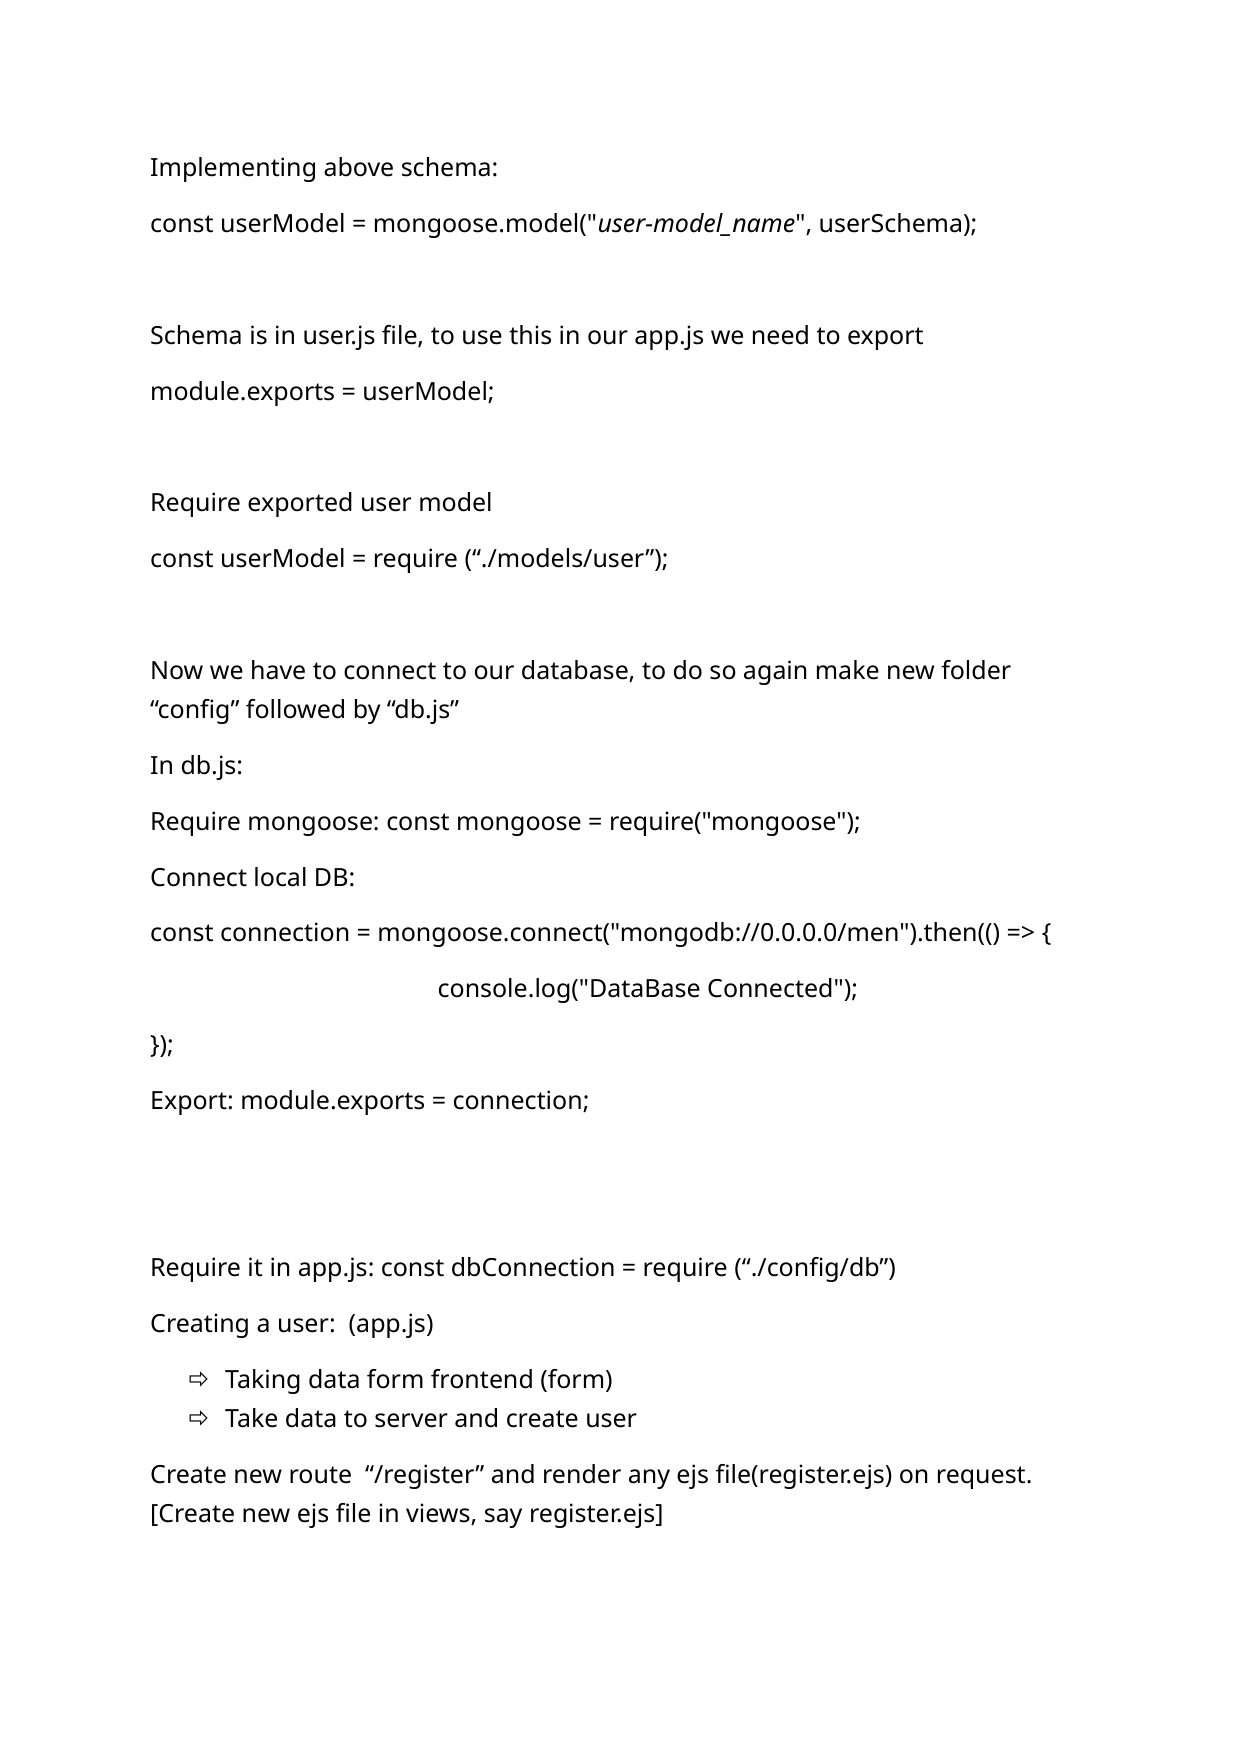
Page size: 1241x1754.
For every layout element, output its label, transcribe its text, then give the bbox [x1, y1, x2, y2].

text console.log("DataBase Connected"); [150, 971, 1090, 1005]
text In db.js: [150, 747, 1090, 782]
text const userModel = mongoose.model("user-model_name", userSchema); [150, 206, 1090, 240]
text Require mongoose: const mongoose = require("mongoose"); [150, 803, 1090, 837]
text Creating a user: (app.js) [150, 1306, 1090, 1340]
text Require it in app.js: const dbConnection = require (“./config/db”) [150, 1250, 1090, 1284]
text Schema is in user.js file, to use this in our app.js we need to export [150, 317, 1090, 352]
text Export: module.exports = connection; [150, 1082, 1090, 1117]
text module.exports = userModel; [150, 373, 1090, 407]
list Taking data form frontend (form) [187, 1362, 1090, 1396]
text Require exported user model [150, 485, 1090, 519]
text const userModel = require (“./models/user”); [150, 541, 1090, 575]
list Take data to server and create user [187, 1401, 1090, 1435]
text Now we have to connect to our database, to do so again make new folder “config” followed by “db.js” [150, 652, 1090, 726]
text Connect local DB: [150, 859, 1090, 893]
text const connection = mongoose.connect("mongodb://0.0.0.0/men").then(() => { [150, 915, 1090, 949]
text Implementing above schema: [150, 150, 1090, 184]
text }); [150, 1027, 1090, 1061]
text Create new route “/register” and render any ejs file(register.ejs) on request. [Create new ejs file in views, say register.ejs] [150, 1457, 1090, 1530]
